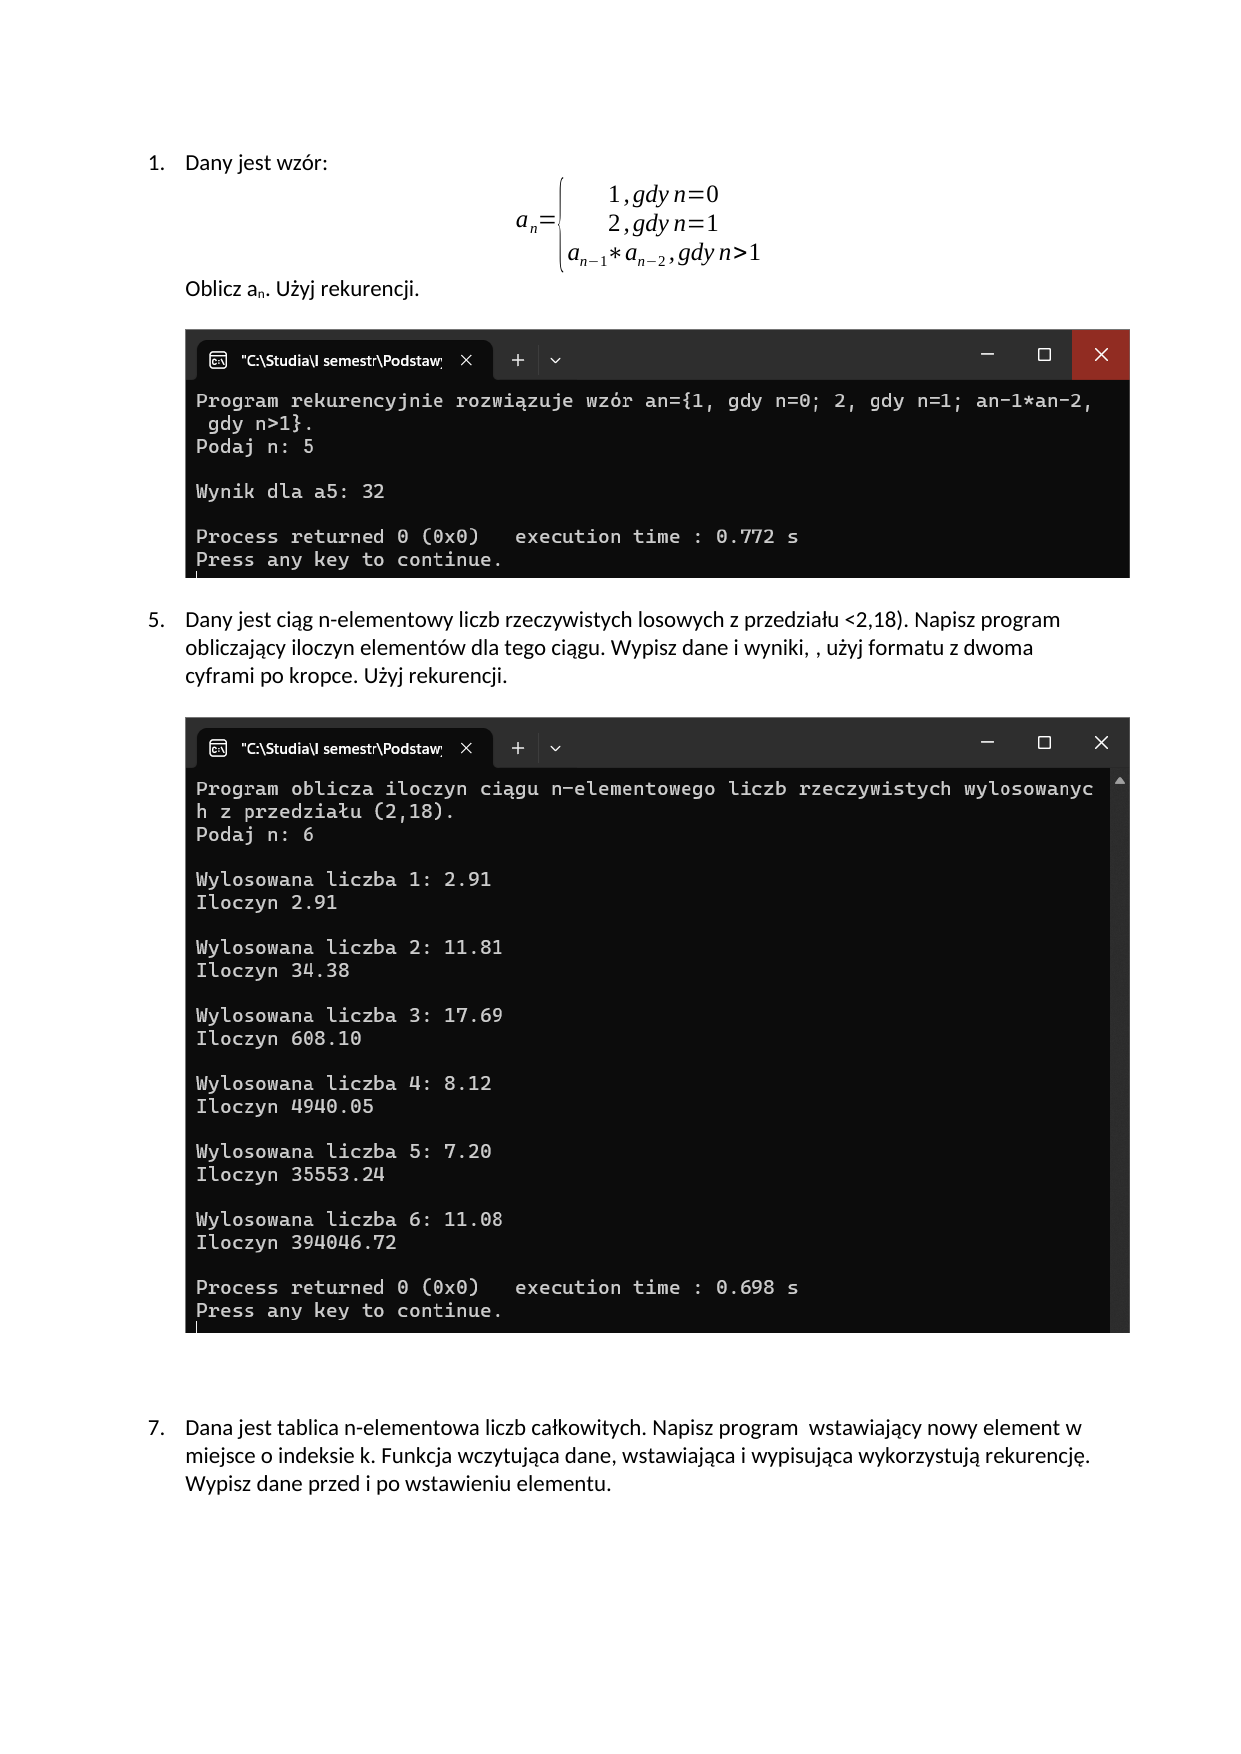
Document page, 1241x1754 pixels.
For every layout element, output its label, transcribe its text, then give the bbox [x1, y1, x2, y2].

list Dany jest wzór: [148, 148, 1093, 176]
list Dana jest tablica n-elementowa liczb całkowitych. Napisz program wstawiający nowy element w miejsce o indeksie k. Funkcja wczytująca dane, wstawiająca i wypisująca wykorzystują rekurencję. Wypisz dane przed i po wstawieniu elementu. [148, 1413, 1093, 1497]
list Dany jest ciąg n-elementowy liczb rzeczywistych losowych z przedziału <2,18). Napisz program obliczający iloczyn elementów dla tego ciągu. Wypisz dane i wyniki, , użyj formatu z dwoma cyframi po kropce. Użyj rekurencji. [148, 605, 1093, 689]
picture [185, 717, 1130, 1333]
text Oblicz an. Użyj rekurencji. [185, 274, 1093, 302]
picture [185, 329, 1130, 578]
